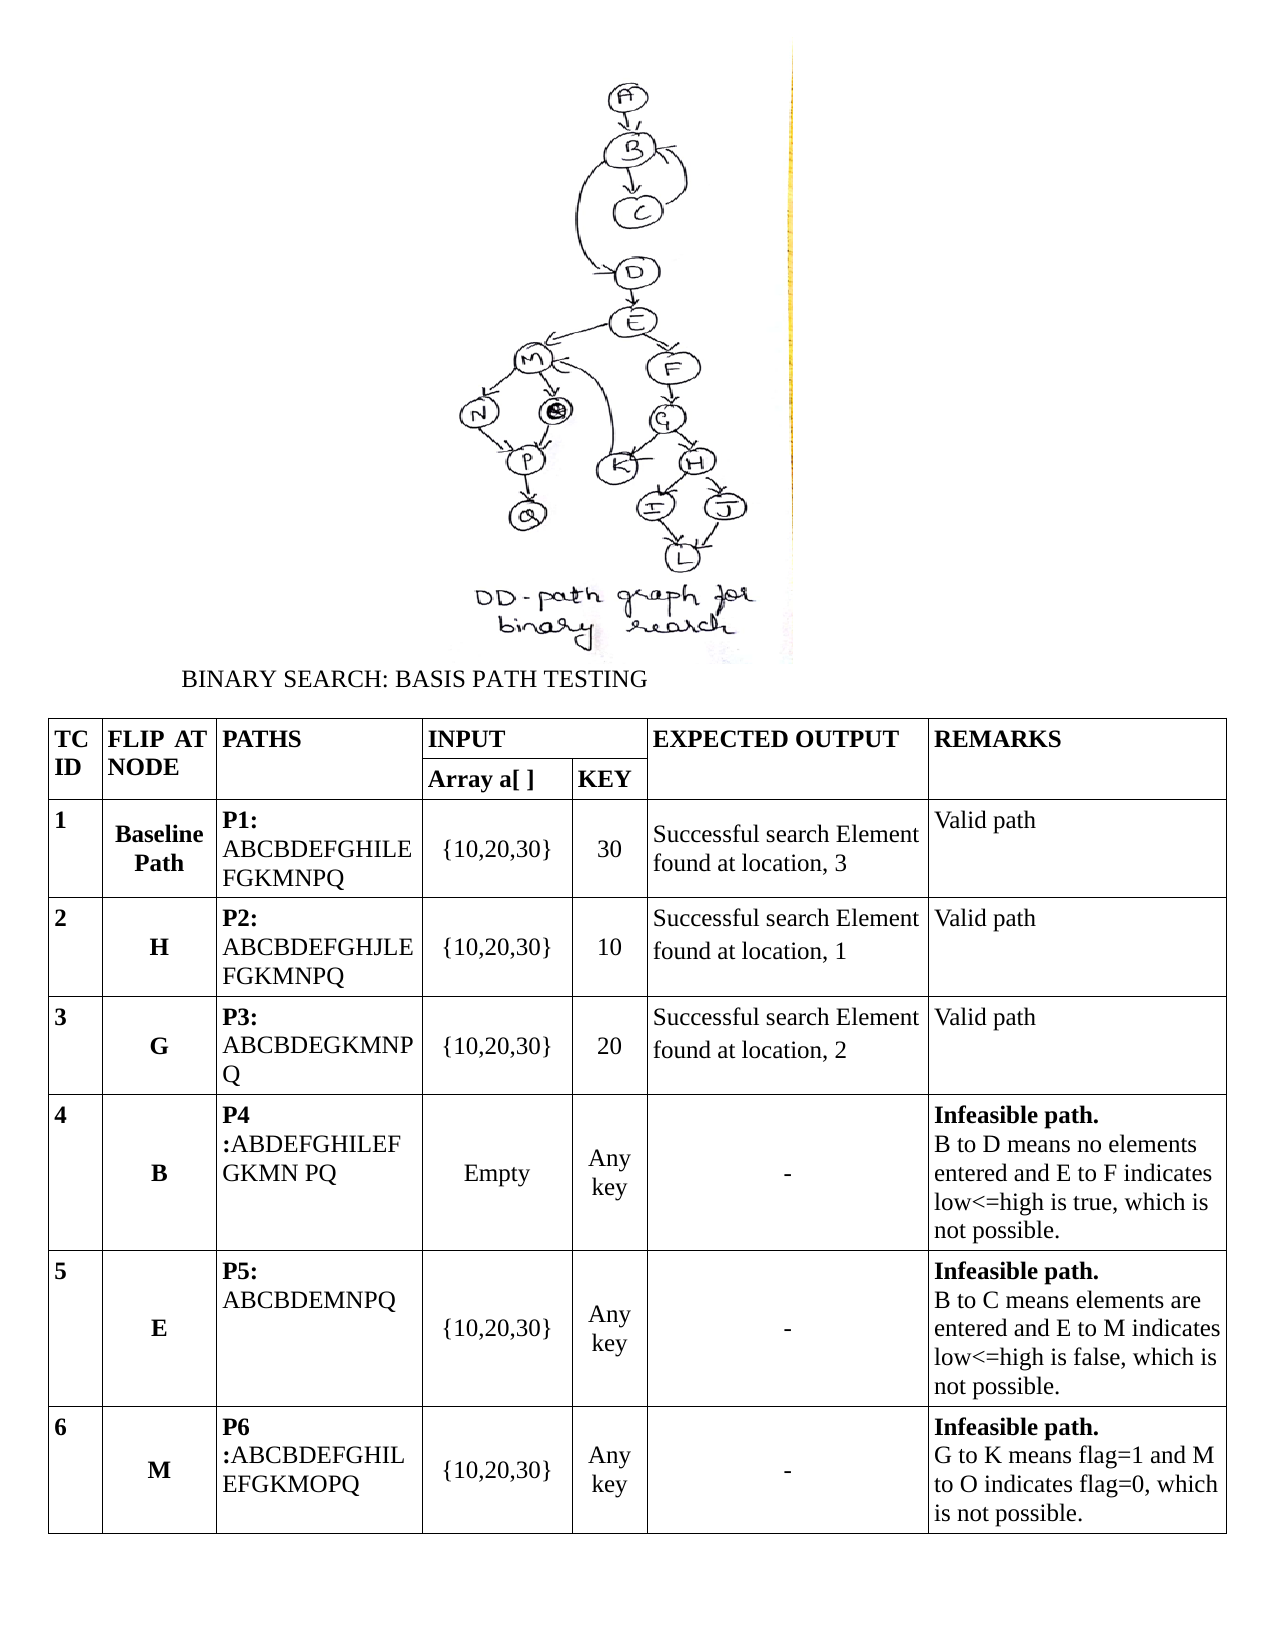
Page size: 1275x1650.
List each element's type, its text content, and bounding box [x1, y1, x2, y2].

table_header INPUT [423, 719, 647, 758]
table_cell B [103, 1095, 216, 1250]
table_cell P2: ABCBDEFGHJLEFGKMNPQ [217, 898, 422, 996]
table_cell Valid path [929, 898, 1226, 996]
table_cell P4:ABDEFGHILEFGKMN PQ [217, 1095, 422, 1250]
table_header TC ID [49, 719, 102, 799]
table_cell Infeasible path. B to C means elements are entered and E to M indicates low<=high is false, which is not possible. [929, 1251, 1226, 1406]
table_cell Infeasible path. G to K means flag=1 and M to O indicates flag=0, which is not possible. [929, 1407, 1226, 1532]
table_cell {10,20,30} [423, 898, 572, 996]
table_cell Successful search Element found at location, 2 [648, 997, 928, 1094]
table_cell - [648, 1251, 928, 1406]
table_cell Any key [573, 1407, 647, 1532]
table_header REMARKS [929, 719, 1226, 799]
table_cell P6:ABCBDEFGHILEFGKMOPQ [217, 1407, 422, 1532]
table_cell KEY [573, 759, 647, 799]
table_cell - [648, 1095, 928, 1250]
table_cell Infeasible path. B to D means no elements entered and E to F indicates low<=high is true, which is not possible. [929, 1095, 1226, 1250]
table_header EXPECTED OUTPUT [648, 719, 928, 799]
table_cell 5 [49, 1251, 102, 1406]
table_cell Any key [573, 1095, 647, 1250]
table_cell Valid path [929, 997, 1226, 1094]
table_cell 10 [573, 898, 647, 996]
table_cell H [103, 898, 216, 996]
table_cell Empty [423, 1095, 572, 1250]
table_cell 20 [573, 997, 647, 1094]
table_cell Valid path [929, 800, 1226, 897]
table_cell Any key [573, 1251, 647, 1406]
table_cell {10,20,30} [423, 800, 572, 897]
table_header FLIP AT NODE [103, 719, 216, 799]
table_cell M [103, 1407, 216, 1532]
table_cell Successful search Element found at location, 3 [648, 800, 928, 897]
table_cell Array a[ ] [423, 759, 572, 799]
table_cell E [103, 1251, 216, 1406]
table_cell {10,20,30} [423, 1251, 572, 1406]
picture [432, 37, 843, 664]
table_cell G [103, 997, 216, 1094]
table_cell 3 [49, 997, 102, 1094]
table_cell 30 [573, 800, 647, 897]
table_cell Successful search Element found at location, 1 [648, 898, 928, 996]
table_cell P3: ABCBDEGKMNPQ [217, 997, 422, 1094]
table_cell 6 [49, 1407, 102, 1532]
table_cell 4 [49, 1095, 102, 1250]
text BINARY SEARCH: BASIS PATH TESTING [150, 664, 1125, 692]
table_cell Baseline Path [103, 800, 216, 897]
table_cell P1: ABCBDEFGHILEFGKMNPQ [217, 800, 422, 897]
table_cell 1 [49, 800, 102, 897]
table_cell - [648, 1407, 928, 1532]
table_cell {10,20,30} [423, 997, 572, 1094]
table_cell 2 [49, 898, 102, 996]
table_cell P5: ABCBDEMNPQ [217, 1251, 422, 1406]
table_cell {10,20,30} [423, 1407, 572, 1532]
table_header PATHS [217, 719, 422, 799]
